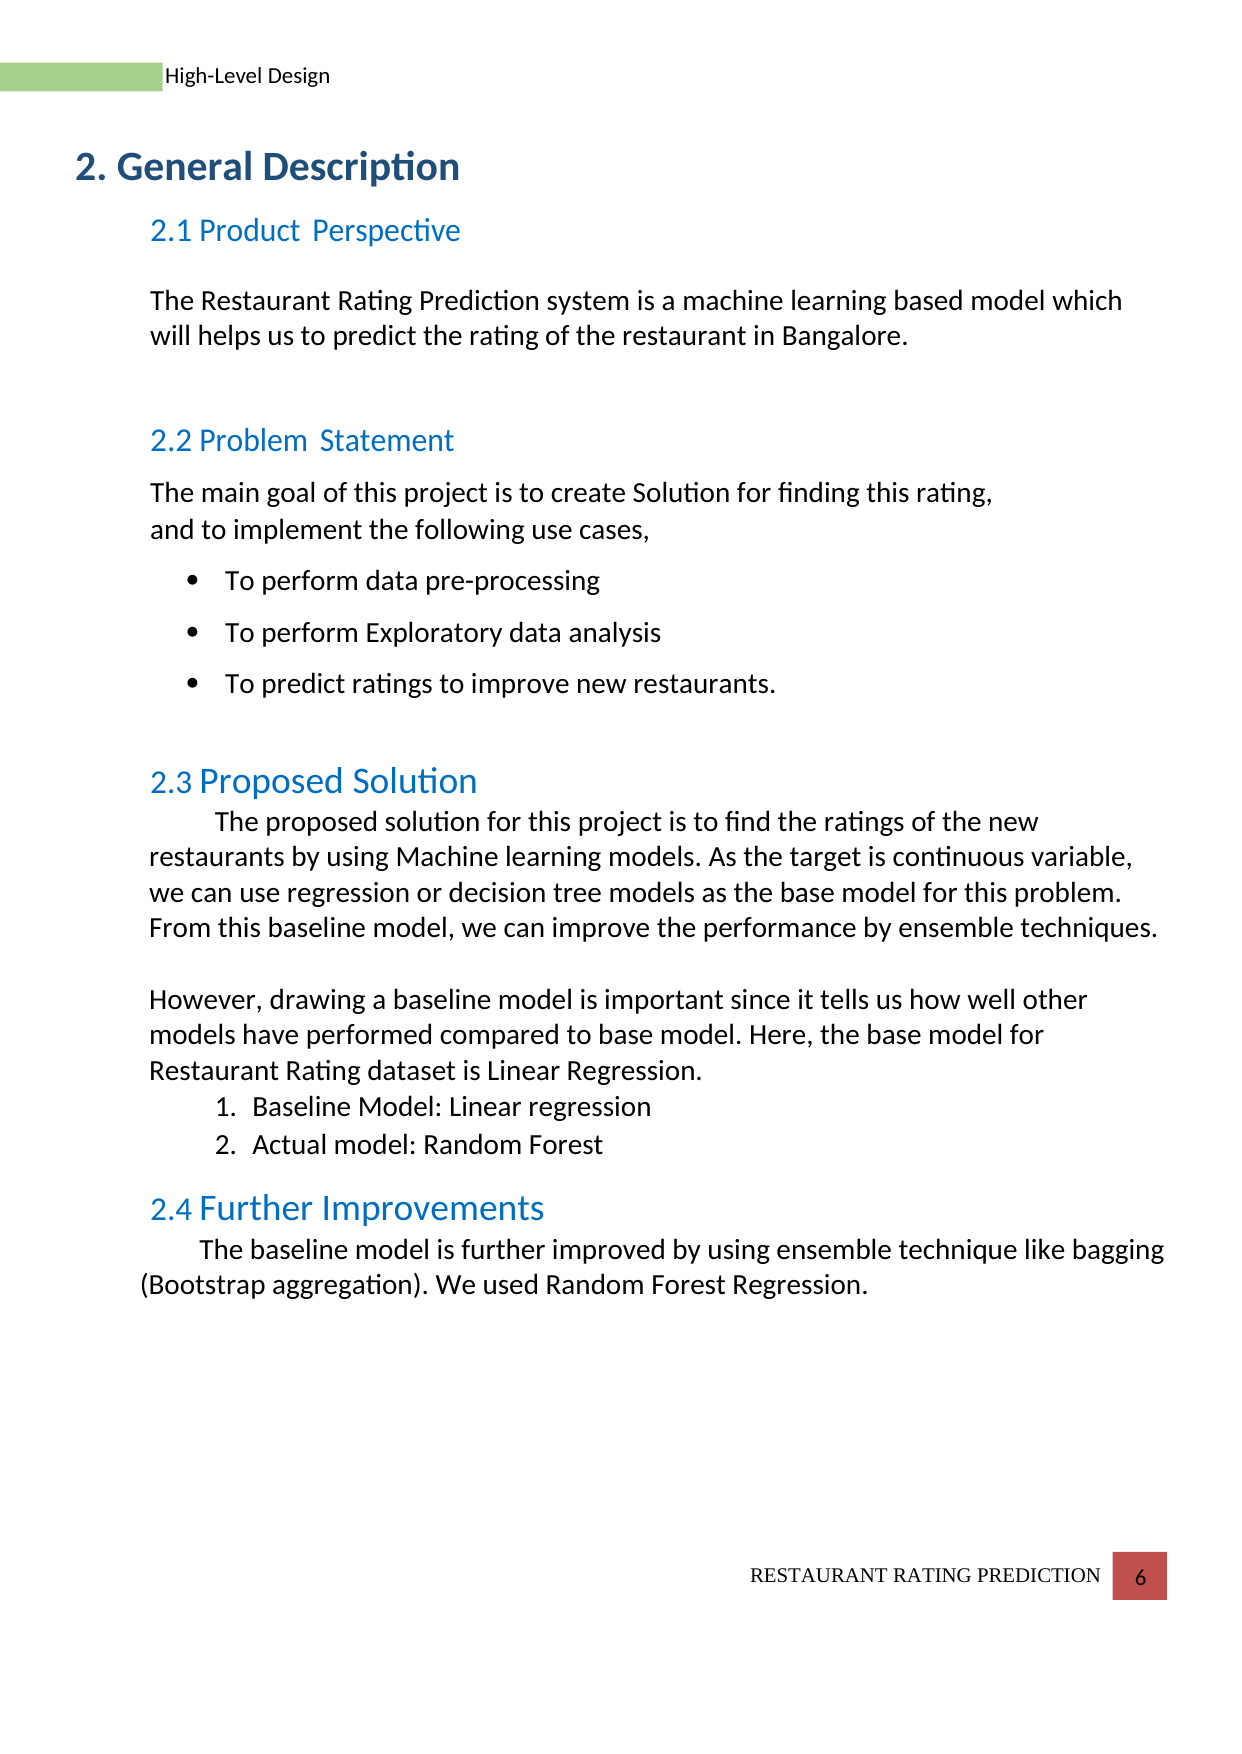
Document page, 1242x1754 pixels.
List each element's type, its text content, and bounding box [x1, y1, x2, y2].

list Baseline Model: Linear regression [214, 1088, 1169, 1123]
subtitle Problem Statement [150, 418, 1169, 459]
subtitle Further Improvements [150, 1184, 1169, 1230]
subtitle General Description [75, 139, 1169, 190]
text The main goal of this project is to create Solution for finding this rating, and to implement the following use cases, [150, 474, 1005, 546]
list To predict ratings to improve new restaurants. [187, 665, 1005, 701]
list To perform Exploratory data analysis [187, 614, 1005, 649]
text The baseline model is further improved by using ensemble technique like bagging (Bootstrap aggregation). We used Random Forest Regression. [139, 1231, 1169, 1302]
list Actual model: Random Forest [214, 1126, 1169, 1162]
subtitle Proposed Solution [150, 757, 1169, 803]
text However, drawing a baseline model is important since it tells us how well other models have performed compared to base model. Here, the base model for Restaurant Rating dataset is Linear Regression. [149, 981, 1169, 1088]
text The Restaurant Rating Prediction system is a machine learning based model which will helps us to predict the rating of the restaurant in Bangalore. [150, 282, 1160, 353]
text The proposed solution for this project is to find the ratings of the new restaurants by using Machine learning models. As the target is continuous variable, we can use regression or decision tree models as the base model for this problem. From this baseline model, we can improve the performance by ensemble techniques. [149, 803, 1169, 945]
subtitle Product Perspective [150, 209, 1169, 250]
list To perform data pre-processing [187, 562, 1005, 598]
